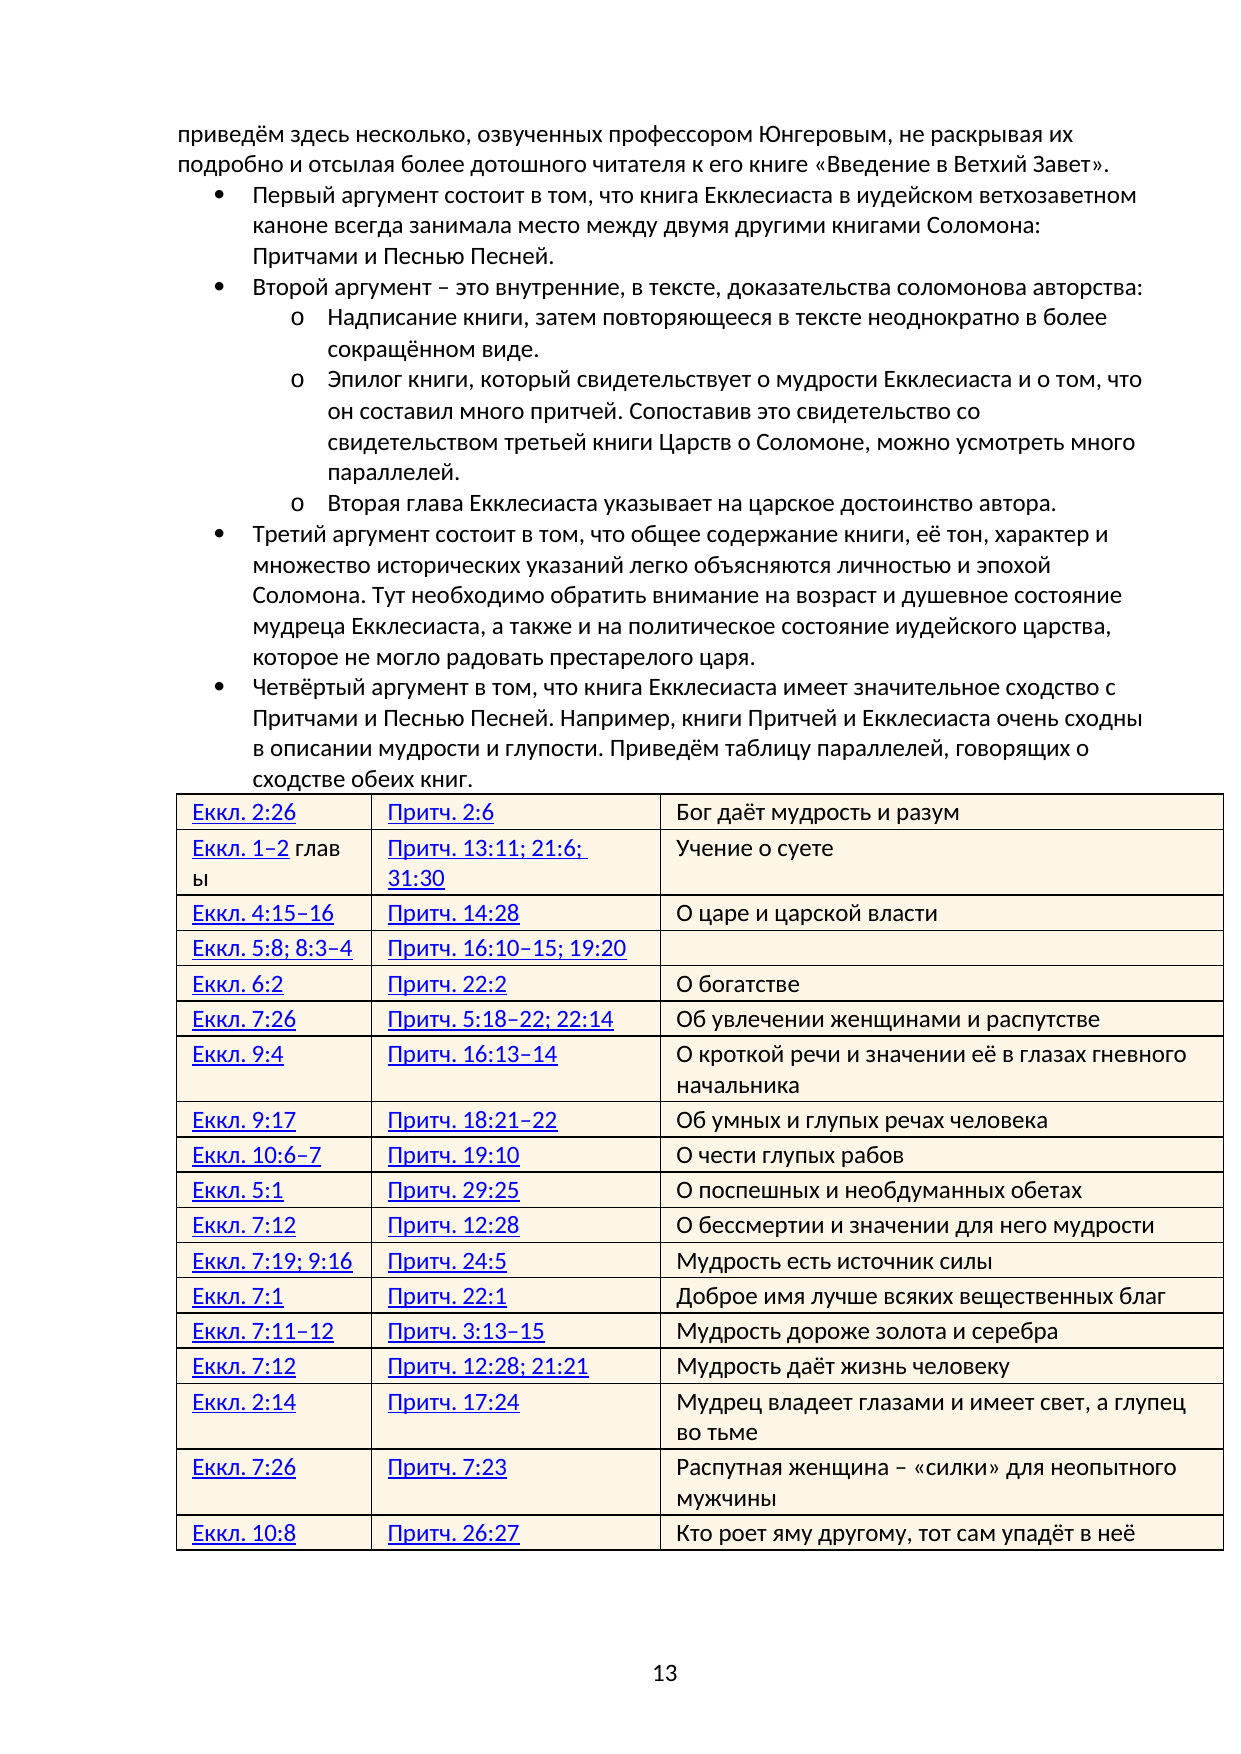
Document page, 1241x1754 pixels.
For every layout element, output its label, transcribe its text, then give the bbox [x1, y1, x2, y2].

table_cell О богатстве [661, 966, 1223, 1000]
table_cell Учение о суете [661, 830, 1223, 894]
list Эпилог книги, который свидетельствует о мудрости Екклесиаста и о том, что он составил много притчей. Сопоставив это свидетельство со свидетельством третьей книги Царств о Соломоне, можно усмотреть много параллелей. [290, 363, 1152, 487]
table_cell [661, 931, 1223, 965]
table_cell Доброе имя лучше всяких вещественных благ [661, 1278, 1223, 1312]
table_cell Притч. 19:10 [372, 1138, 660, 1171]
table_cell Еккл. 9:17 [177, 1102, 371, 1136]
table_cell О кроткой речи и значении её в глазах гневного начальника [661, 1037, 1223, 1101]
table_cell Притч. 7:23 [372, 1450, 660, 1514]
table_cell Притч. 12:28 [372, 1208, 660, 1242]
table_cell Притч. 22:2 [372, 966, 660, 1000]
table_cell Еккл. 7:1 [177, 1278, 371, 1312]
table_cell Еккл. 4:15–16 [177, 896, 371, 929]
table_cell Мудрец владеет глазами и имеет свет, а глупец во тьме [661, 1384, 1223, 1448]
list Четвёртый аргумент в том, что книга Екклесиаста имеет значительное сходство с Притчами и Песнью Песней. Например, книги Притчей и Екклесиаста очень сходны в описании мудрости и глупости. Приведём таблицу параллелей, говорящих о сходстве обеих книг. [215, 671, 1152, 793]
table_cell О чести глупых рабов [661, 1138, 1223, 1171]
table_cell Притч. 24:5 [372, 1243, 660, 1277]
list Второй аргумент – это внутренние, в тексте, доказательства соломонова авторства: [215, 271, 1152, 301]
table_cell Притч. 3:13–15 [372, 1314, 660, 1347]
table_cell Еккл. 10:8 [177, 1516, 371, 1549]
table_cell О поспешных и необдуманных обетах [661, 1173, 1223, 1206]
table_cell О царе и царской власти [661, 896, 1223, 929]
table_cell Еккл. 2:14 [177, 1384, 371, 1448]
table_cell Притч. 16:13–14 [372, 1037, 660, 1101]
table_cell Еккл. 7:19; 9:16 [177, 1243, 371, 1277]
table_cell Притч. 16:10–15; 19:20 [372, 931, 660, 965]
table_cell Кто роет яму другому, тот сам упадёт в неё [661, 1516, 1223, 1549]
list Третий аргумент состоит в том, что общее содержание книги, её тон, характер и множество исторических указаний легко объясняются личностью и эпохой Соломона. Тут необходимо обратить внимание на возраст и душевное состояние мудреца Екклесиаста, а также и на политическое состояние иудейского царства, которое не могло радовать престарелого царя. [215, 519, 1152, 671]
table_cell О бессмертии и значении для него мудрости [661, 1208, 1223, 1242]
table_cell Еккл. 9:4 [177, 1037, 371, 1101]
table_cell Притч. 22:1 [372, 1278, 660, 1312]
table_cell Об умных и глупых речах человека [661, 1102, 1223, 1136]
table_cell Притч. 29:25 [372, 1173, 660, 1206]
table_cell Еккл. 7:26 [177, 1450, 371, 1514]
table_cell Еккл. 5:1 [177, 1173, 371, 1206]
table_cell Мудрость дороже золота и серебра [661, 1314, 1223, 1347]
list Вторая глава Екклесиаста указывает на царское достоинство автора. [290, 487, 1152, 519]
table_cell Притч. 17:24 [372, 1384, 660, 1448]
table_cell Притч. 26:27 [372, 1516, 660, 1549]
table_cell Об увлечении женщинами и распутстве [661, 1002, 1223, 1035]
table_cell Мудрость даёт жизнь человеку [661, 1349, 1223, 1382]
table_header Бог даёт мудрость и разум [661, 795, 1223, 828]
table_cell Распутная женщина – «силки» для неопытного мужчины [661, 1450, 1223, 1514]
table_cell Еккл. 1–2 главы [177, 830, 371, 894]
table_cell Еккл. 7:12 [177, 1349, 371, 1382]
table_cell Притч. 5:18–22; 22:14 [372, 1002, 660, 1035]
table_cell Мудрость есть источник силы [661, 1243, 1223, 1277]
table_cell Притч. 12:28; 21:21 [372, 1349, 660, 1382]
table_cell Еккл. 6:2 [177, 966, 371, 1000]
list Надписание книги, затем повторяющееся в тексте неоднократно в более сокращённом виде. [290, 301, 1152, 363]
table_cell Еккл. 7:11–12 [177, 1314, 371, 1347]
table_cell Притч. 18:21–22 [372, 1102, 660, 1136]
table_cell Еккл. 10:6–7 [177, 1138, 371, 1171]
table_header Еккл. 2:26 [177, 795, 371, 828]
table_cell Еккл. 7:26 [177, 1002, 371, 1035]
table_cell Притч. 14:28 [372, 896, 660, 929]
table_cell Еккл. 5:8; 8:3–4 [177, 931, 371, 965]
table_cell Еккл. 7:12 [177, 1208, 371, 1242]
list Первый аргумент состоит в том, что книга Екклесиаста в иудейском ветхозаветном каноне всегда занимала место между двумя другими книгами Соломона: Притчами и Песнью Песней. [215, 179, 1152, 271]
table_cell Притч. 13:11; 21:6; 31:30 [372, 830, 660, 894]
table_header Притч. 2:6 [372, 795, 660, 828]
